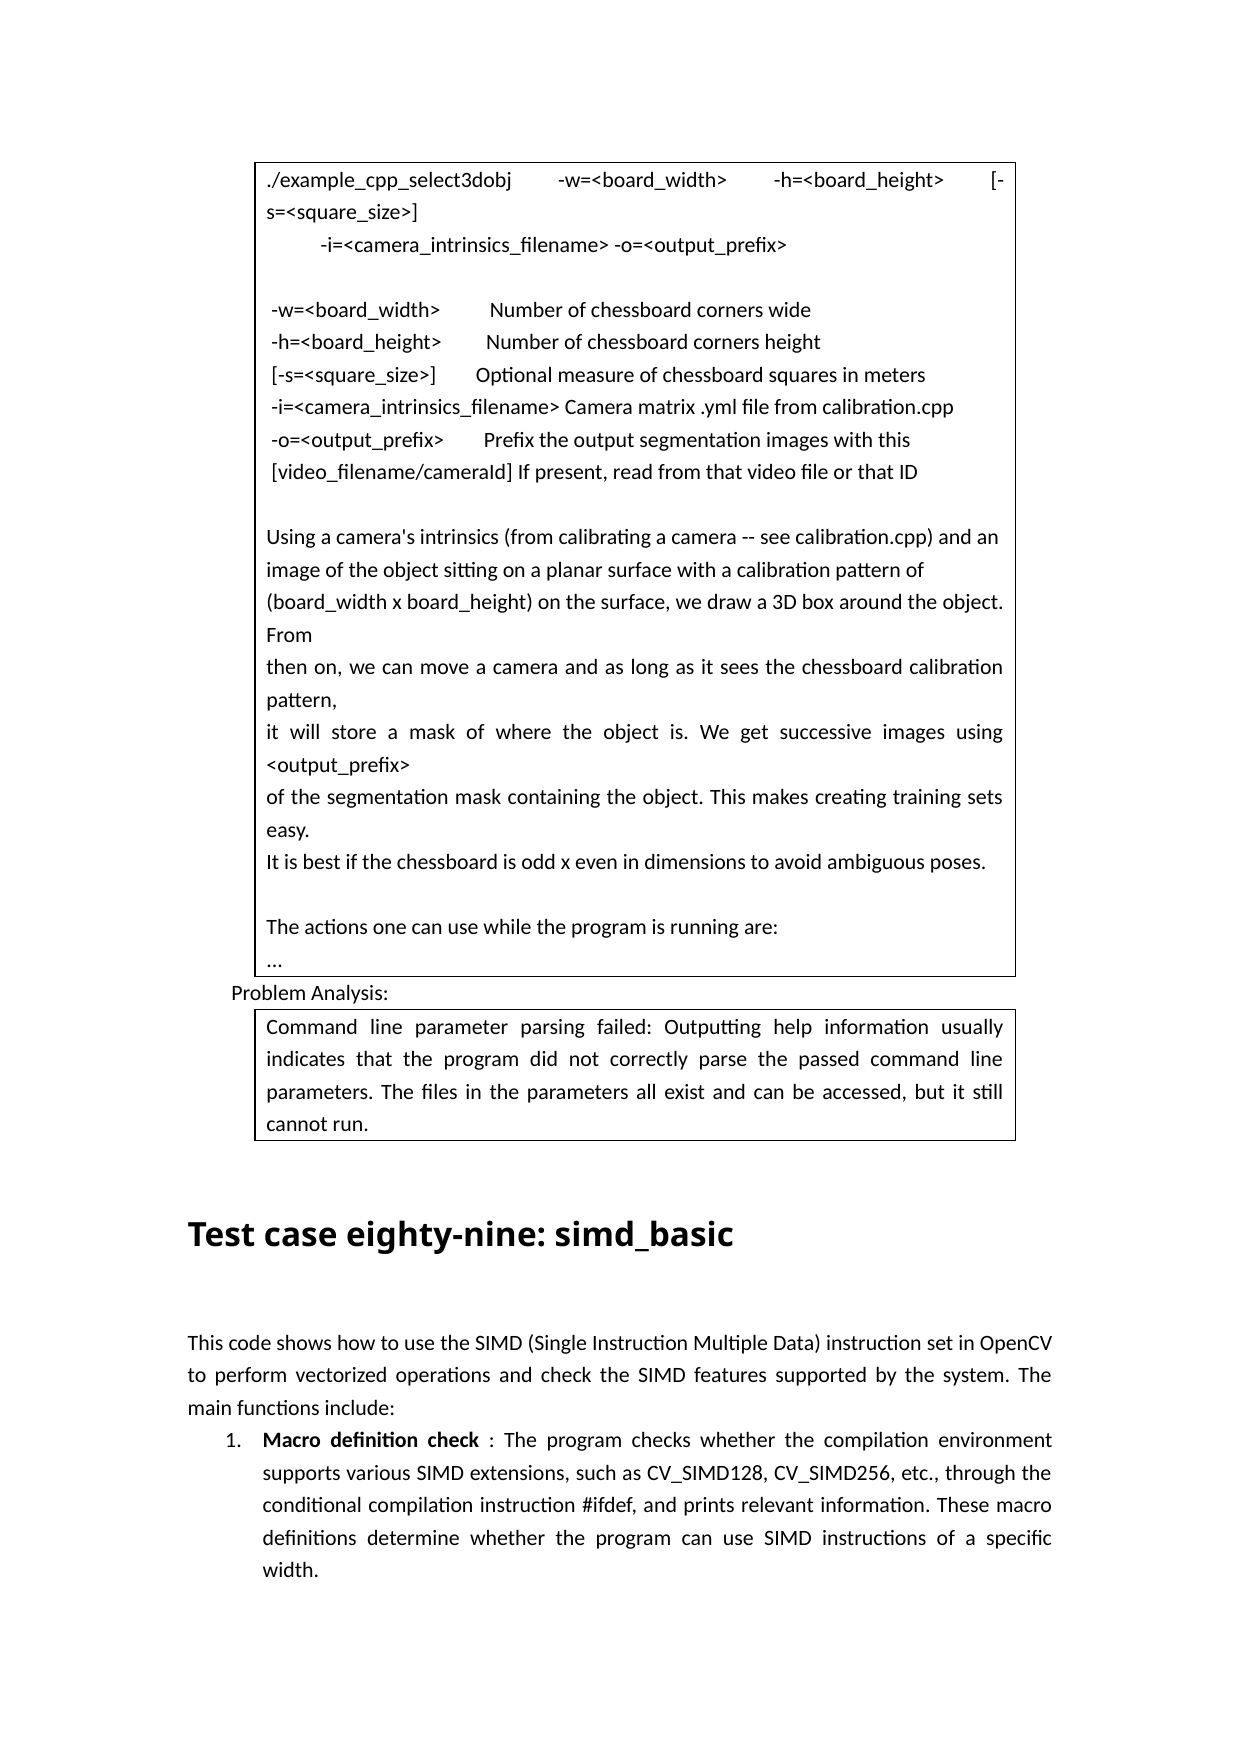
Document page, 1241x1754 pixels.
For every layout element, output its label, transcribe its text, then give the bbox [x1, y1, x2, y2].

text Problem Analysis: [187, 977, 1053, 1009]
subtitle Test case eighty-nine: simd_basic [187, 1201, 1053, 1266]
list Macro definition check : The program checks whether the compilation environment supports various SIMD extensions, such as CV_SIMD128, CV_SIMD256, etc., through the conditional compilation instruction #ifdef, and prints relevant information. These macro definitions determine whether the program can use SIMD instructions of a specific width. [225, 1423, 1053, 1586]
text This code shows how to use the SIMD (Single Instruction Multiple Data) instruction set in OpenCV to perform vectorized operations and check the SIMD features supported by the system. The main functions include: [187, 1326, 1053, 1423]
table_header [256, 163, 1015, 976]
table_header Command line parameter parsing failed: Outputting help information usually indicates that the program did not correctly parse the passed command line parameters. The files in the parameters all exist and can be accessed, but it still cannot run. [256, 1010, 1015, 1140]
